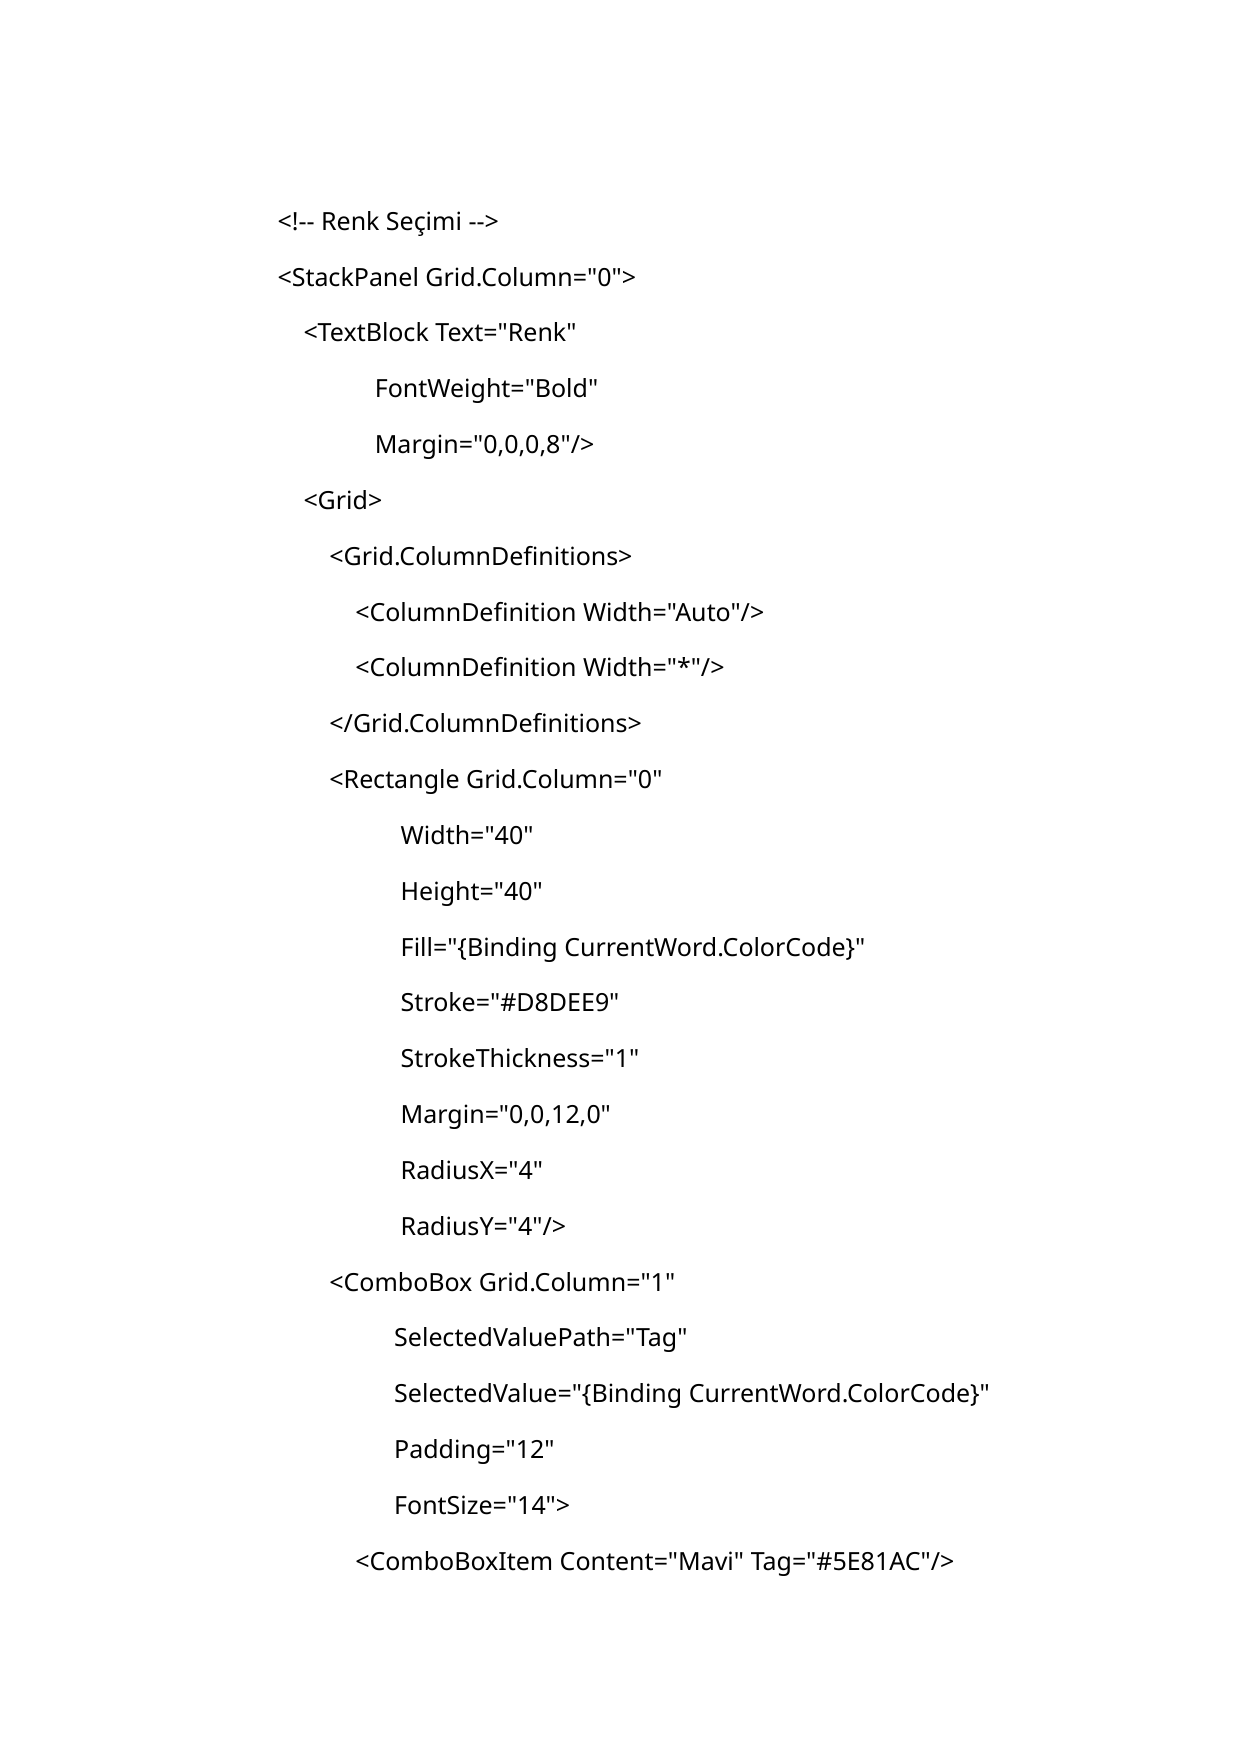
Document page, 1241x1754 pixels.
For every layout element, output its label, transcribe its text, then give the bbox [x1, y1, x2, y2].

text </Grid.ColumnDefinitions> [148, 706, 1093, 740]
text RadiusY="4"/> [148, 1208, 1093, 1242]
text RadiusX="4" [148, 1153, 1093, 1187]
text <TextBlock Text="Renk" [148, 315, 1093, 349]
text SelectedValuePath="Tag" [148, 1320, 1093, 1354]
text <Grid.ColumnDefinitions> [148, 538, 1093, 572]
text <Rectangle Grid.Column="0" [148, 762, 1093, 796]
text <ColumnDefinition Width="Auto"/> [148, 594, 1093, 628]
text Width="40" [148, 818, 1093, 852]
text Height="40" [148, 873, 1093, 907]
text Margin="0,0,0,8"/> [148, 427, 1093, 461]
text Stroke="#D8DEE9" [148, 985, 1093, 1019]
text <!-- Renk Seçimi --> [148, 203, 1093, 237]
text <Grid> [148, 483, 1093, 517]
text FontSize="14"> [148, 1488, 1093, 1522]
text Fill="{Binding CurrentWord.ColorCode}" [148, 929, 1093, 963]
text FontWeight="Bold" [148, 371, 1093, 405]
text <ComboBox Grid.Column="1" [148, 1264, 1093, 1298]
text Padding="12" [148, 1432, 1093, 1466]
text <ComboBoxItem Content="Mavi" Tag="#5E81AC"/> [148, 1543, 1093, 1577]
text Margin="0,0,12,0" [148, 1097, 1093, 1131]
text SelectedValue="{Binding CurrentWord.ColorCode}" [148, 1376, 1093, 1410]
text <StackPanel Grid.Column="0"> [148, 259, 1093, 293]
text StrokeThickness="1" [148, 1041, 1093, 1075]
text <ColumnDefinition Width="*"/> [148, 650, 1093, 684]
